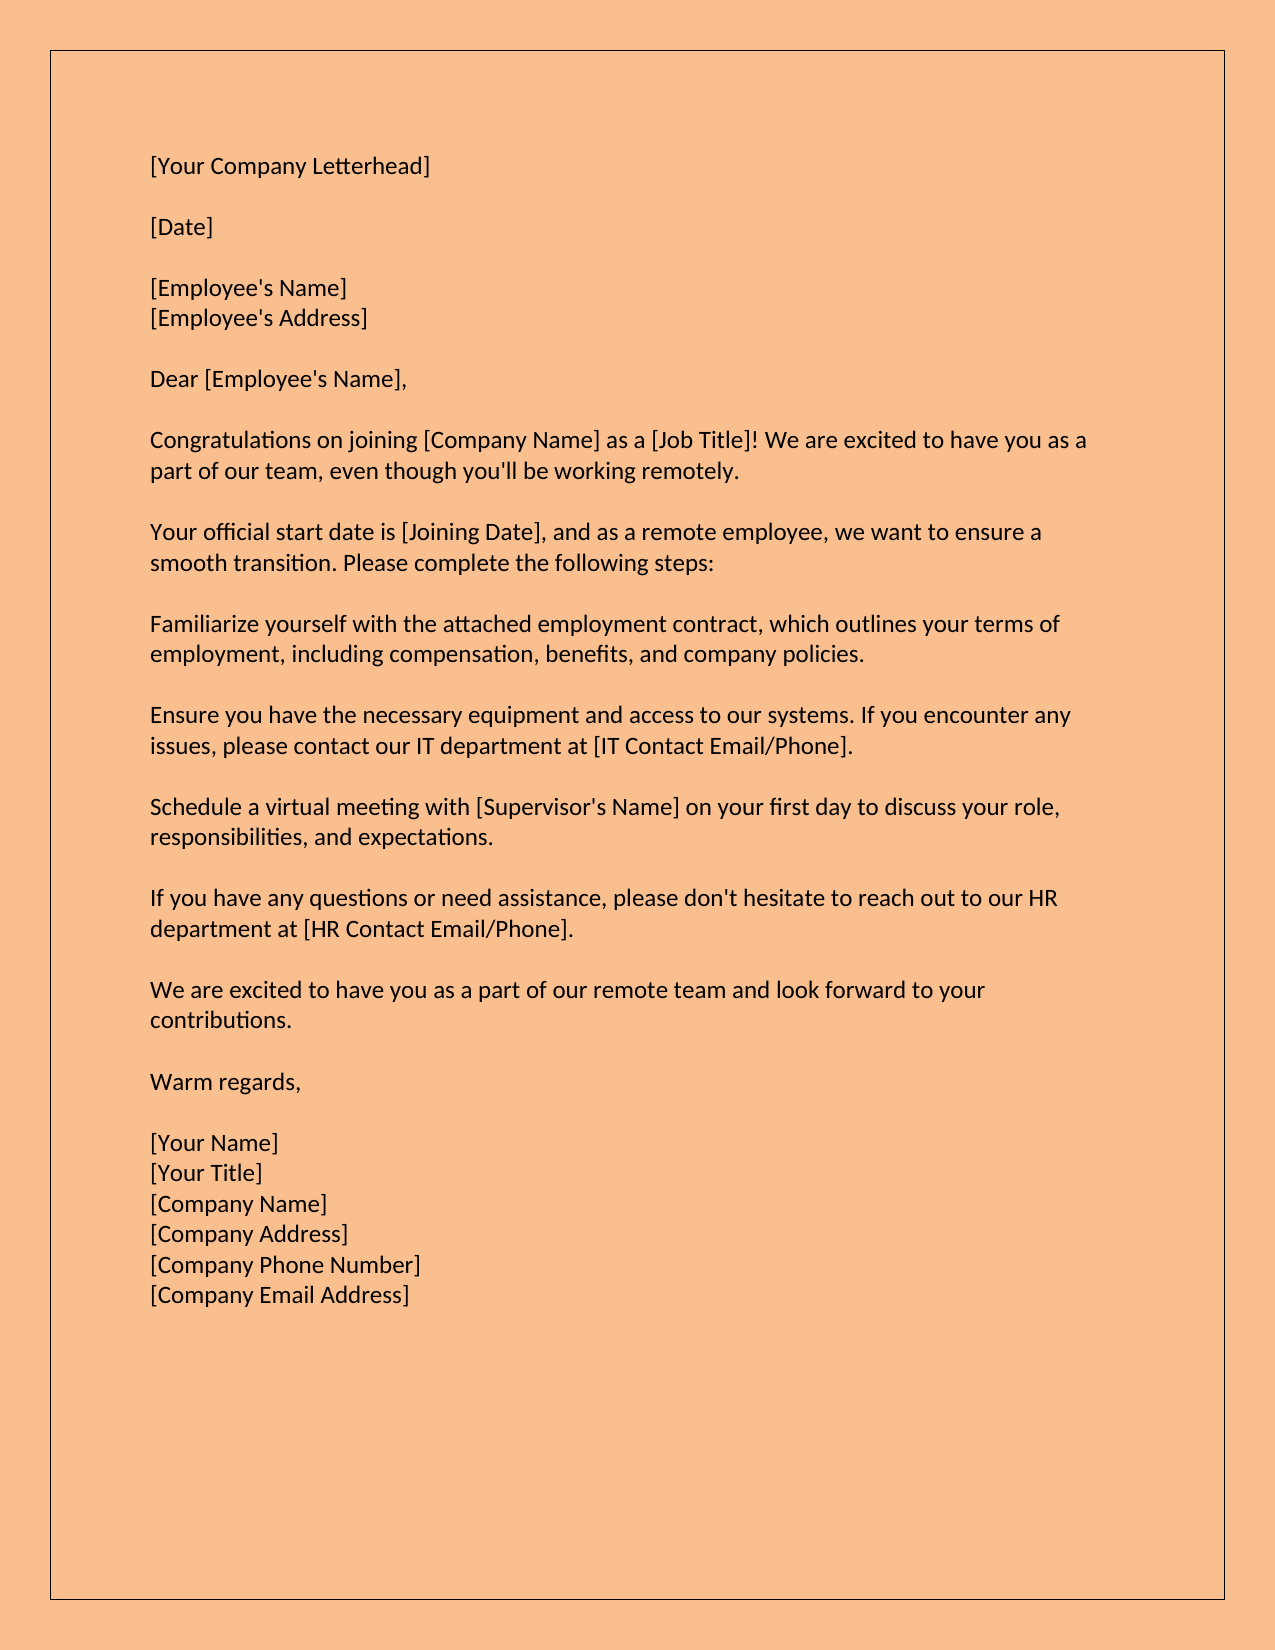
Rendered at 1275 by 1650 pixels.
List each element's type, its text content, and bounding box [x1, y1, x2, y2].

text Your official start date is [Joining Date], and as a remote employee, we want to ensure a smooth transition. Please complete the following steps: [150, 516, 1125, 577]
text [Date] [150, 211, 1125, 242]
text We are excited to have you as a part of our remote team and look forward to your contributions. [150, 974, 1125, 1035]
text If you have any questions or need assistance, please don't hesitate to reach out to our HR department at [HR Contact Email/Phone]. [150, 882, 1125, 943]
text [Your Company Letterhead] [150, 150, 1125, 181]
text [Employee's Name] [150, 272, 1125, 303]
text [Your Title] [150, 1157, 1125, 1188]
text [Company Address] [150, 1218, 1125, 1249]
text Warm regards, [150, 1066, 1125, 1096]
text Schedule a virtual meeting with [Supervisor's Name] on your first day to discuss your role, responsibilities, and expectations. [150, 791, 1125, 852]
text [Employee's Address] [150, 303, 1125, 333]
text [Company Email Address] [150, 1279, 1125, 1310]
text Ensure you have the necessary equipment and access to our systems. If you encounter any issues, please contact our IT department at [IT Contact Email/Phone]. [150, 699, 1125, 760]
text [Company Name] [150, 1188, 1125, 1218]
text [Company Phone Number] [150, 1249, 1125, 1279]
text Congratulations on joining [Company Name] as a [Job Title]! We are excited to have you as a part of our team, even though you'll be working remotely. [150, 425, 1125, 486]
text Dear [Employee's Name], [150, 364, 1125, 394]
text Familiarize yourself with the attached employment contract, which outlines your terms of employment, including compensation, benefits, and company policies. [150, 608, 1125, 669]
text [Your Name] [150, 1127, 1125, 1157]
